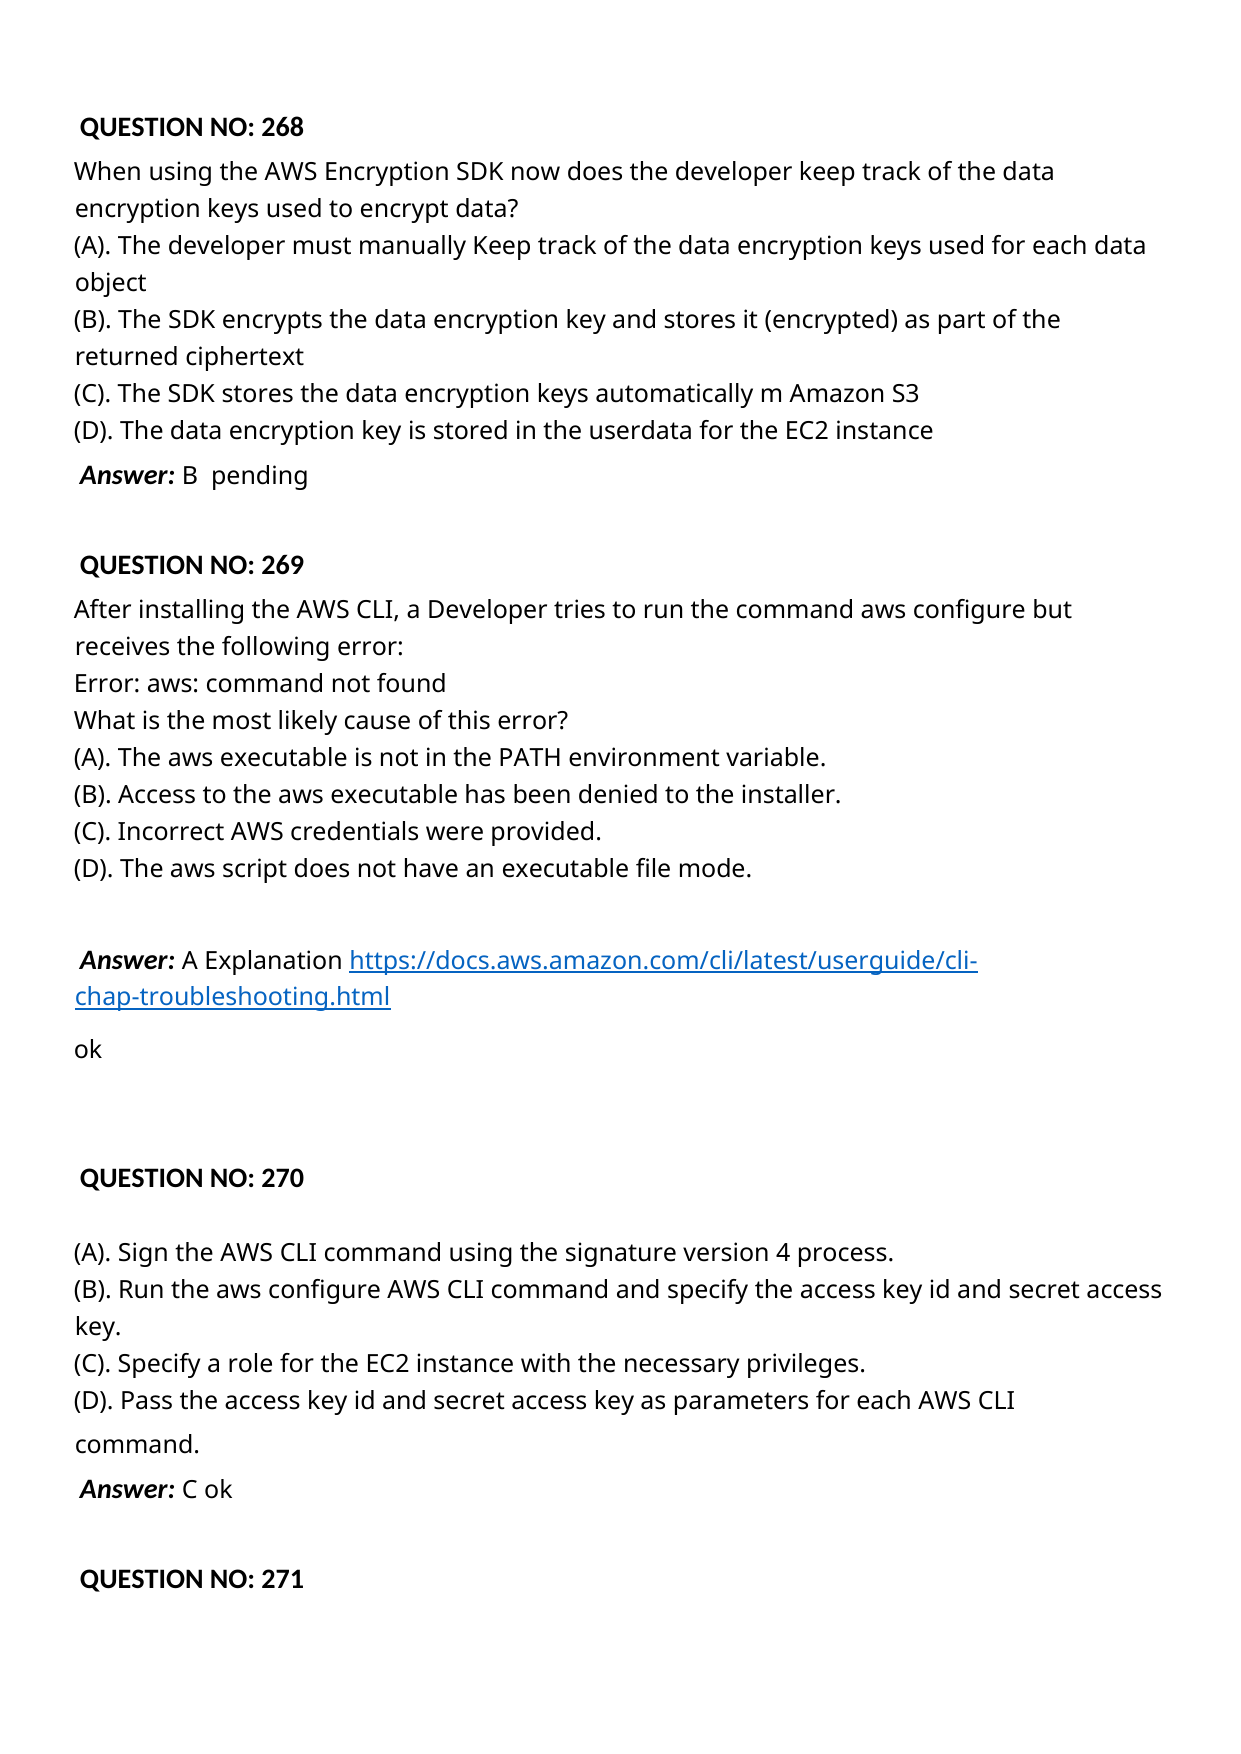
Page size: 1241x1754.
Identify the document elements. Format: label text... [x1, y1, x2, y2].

text (C). Incorrect AWS credentials were provided. [73, 814, 1164, 848]
text (D). The aws script does not have an executable file mode. [73, 851, 1164, 885]
text (C). Specify a role for the EC2 instance with the necessary privileges. [73, 1346, 1164, 1379]
text (A). Sign the AWS CLI command using the signature version 4 process. [73, 1234, 1164, 1269]
text QUESTION NO: 271 [73, 1561, 1063, 1595]
text (A). The developer must manually Keep track of the data encryption keys used for each data object [73, 228, 1164, 299]
text What is the most likely cause of this error? [73, 703, 1164, 737]
text Error: aws: command not found [73, 666, 1164, 700]
text After installing the AWS CLI, a Developer tries to run the command aws configure but receives the following error: [73, 592, 1164, 663]
text When using the AWS Encryption SDK now does the developer keep track of the data encryption keys used to encrypt data? [73, 154, 1164, 225]
text Answer: A Explanation https://docs.aws.amazon.com/cli/latest/userguide/cli-chap-troubleshooting.html [73, 942, 1003, 1013]
text (D). Pass the access key id and secret access key as parameters for each AWS CLI command. [73, 1383, 1063, 1461]
text (B). The SDK encrypts the data encryption key and stores it (encrypted) as part of the returned ciphertext [73, 302, 1164, 373]
text QUESTION NO: 269 [73, 547, 955, 581]
text (D). The data encryption key is stored in the userdata for the EC2 instance [73, 413, 955, 447]
text (C). The SDK stores the data encryption keys automatically m Amazon S3 [73, 376, 1164, 410]
text Answer: C ok [73, 1471, 1063, 1506]
text Answer: B pending [73, 457, 955, 492]
text (A). The aws executable is not in the PATH environment variable. [73, 740, 1164, 774]
text QUESTION NO: 268 [73, 109, 1111, 144]
text QUESTION NO: 270 [73, 1160, 359, 1194]
text (B). Access to the aws executable has been denied to the installer. [73, 777, 1164, 811]
text ok [73, 1032, 1003, 1066]
text (B). Run the aws configure AWS CLI command and specify the access key id and secret access key. [73, 1272, 1164, 1342]
